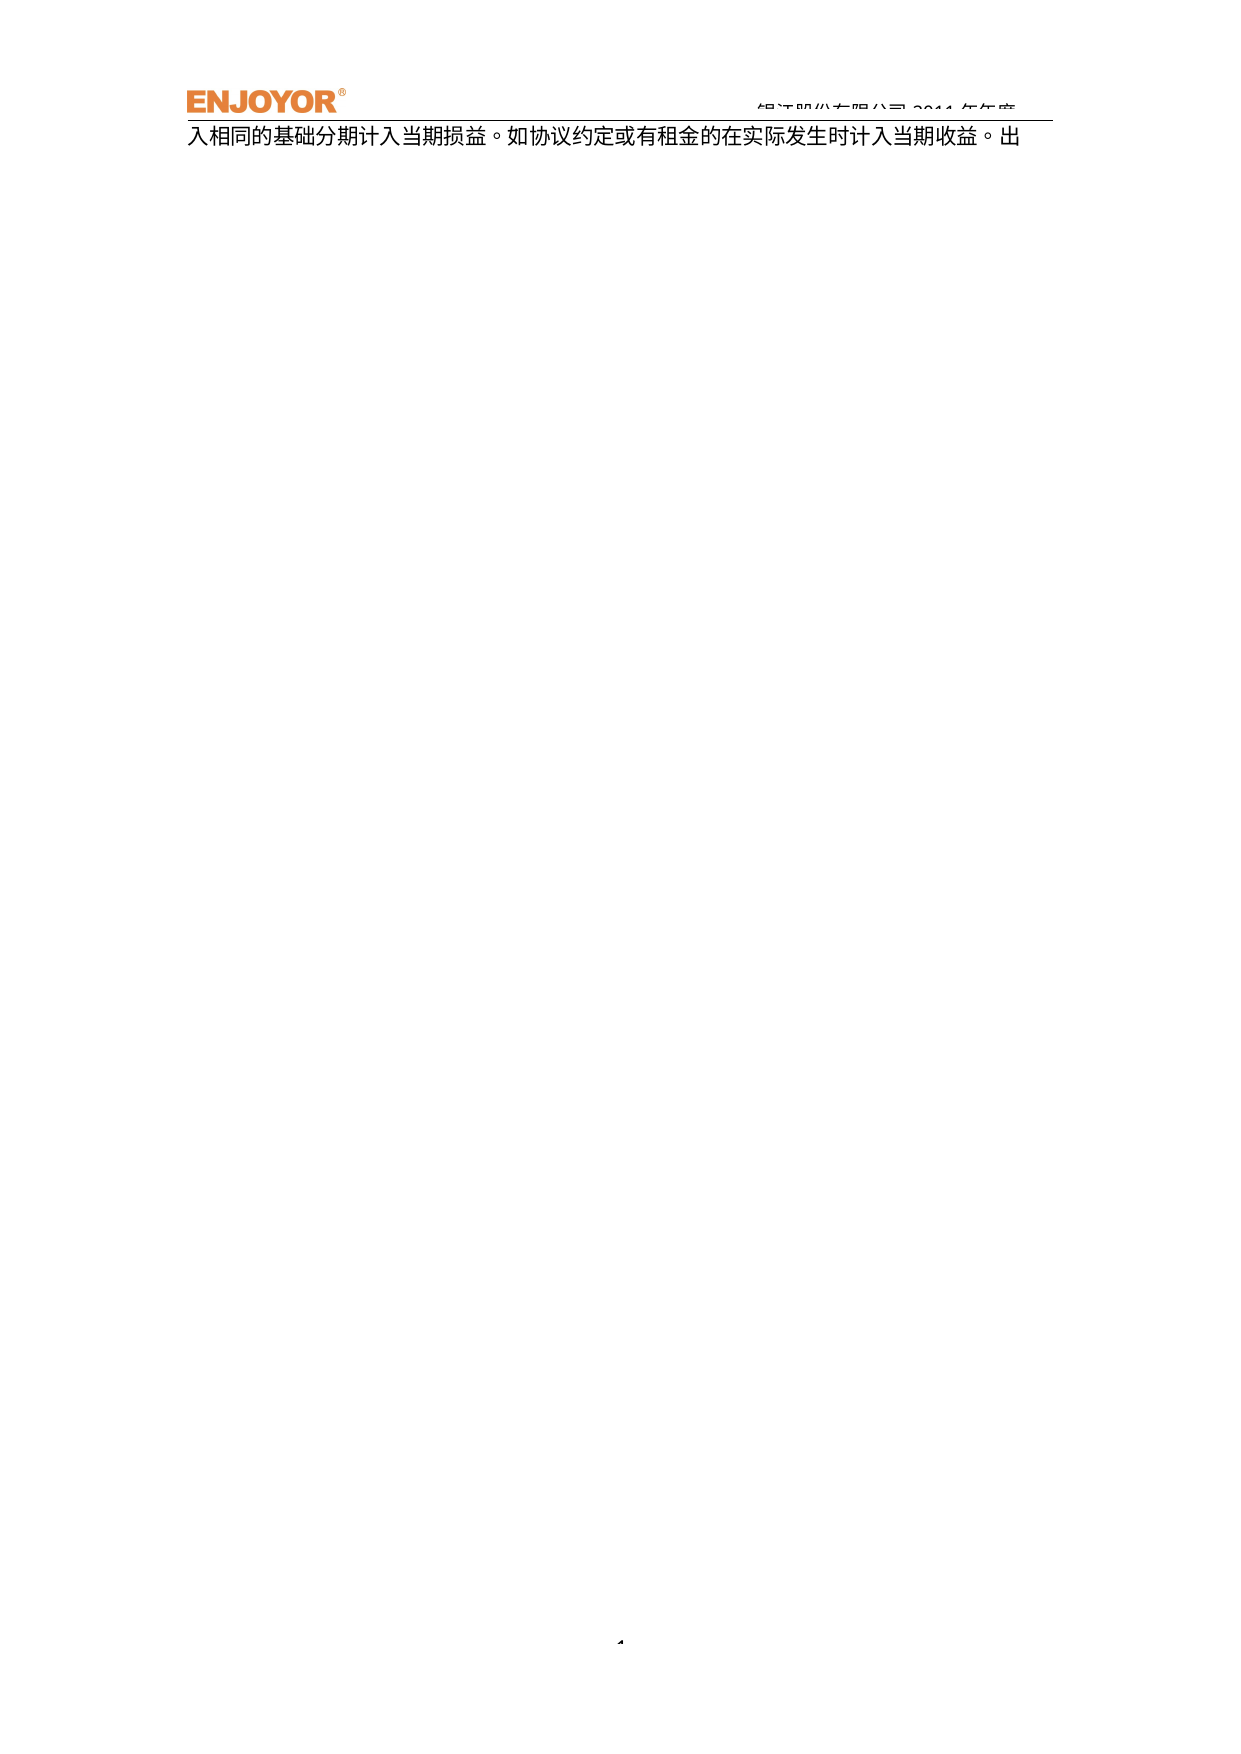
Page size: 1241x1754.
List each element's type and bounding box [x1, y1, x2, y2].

picture [187, 88, 346, 113]
text [187, 121, 1053, 151]
